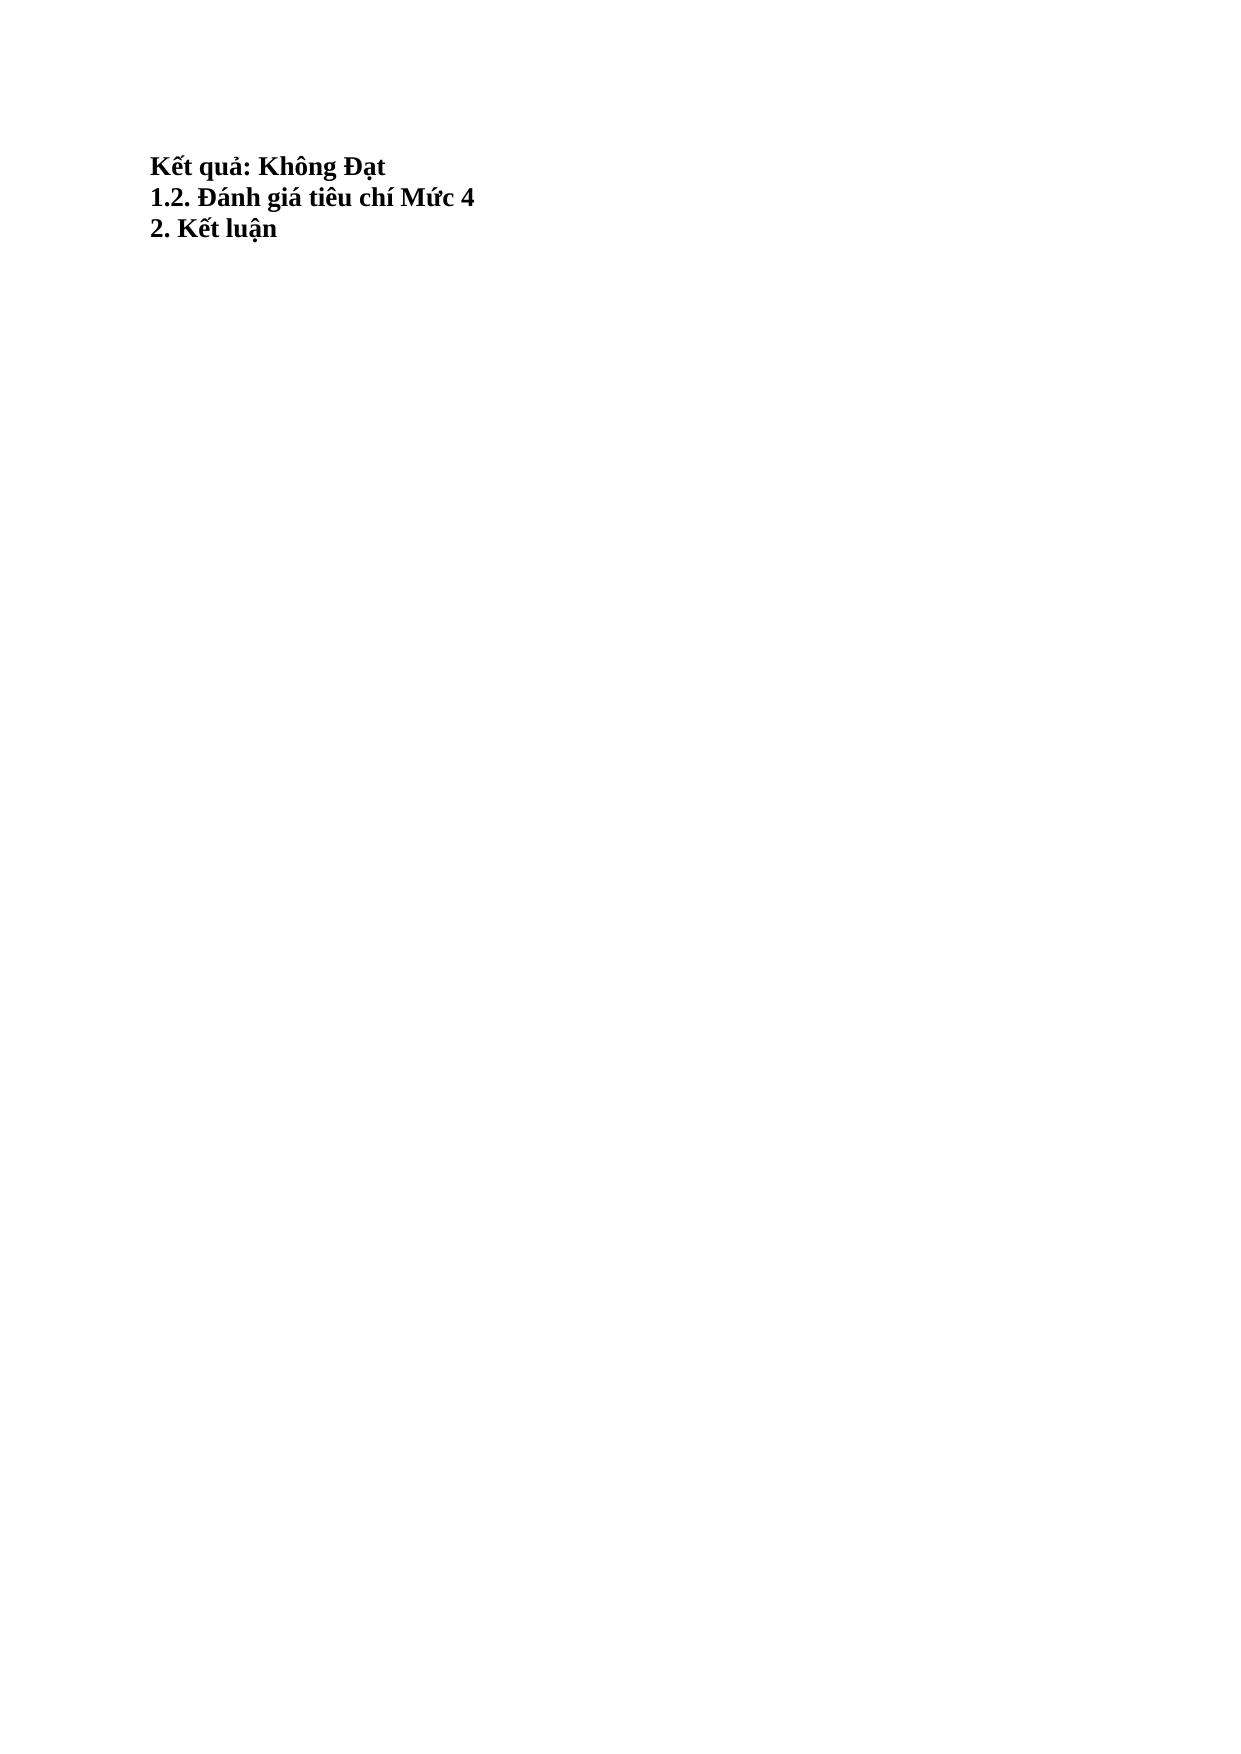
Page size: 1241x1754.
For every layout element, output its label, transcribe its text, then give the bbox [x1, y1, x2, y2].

text 1.2. Đánh giá tiêu chí Mức 4 [150, 181, 1090, 212]
text Kết quả: Không Đạt [150, 150, 1090, 181]
text 2. Kết luận [150, 212, 1090, 243]
